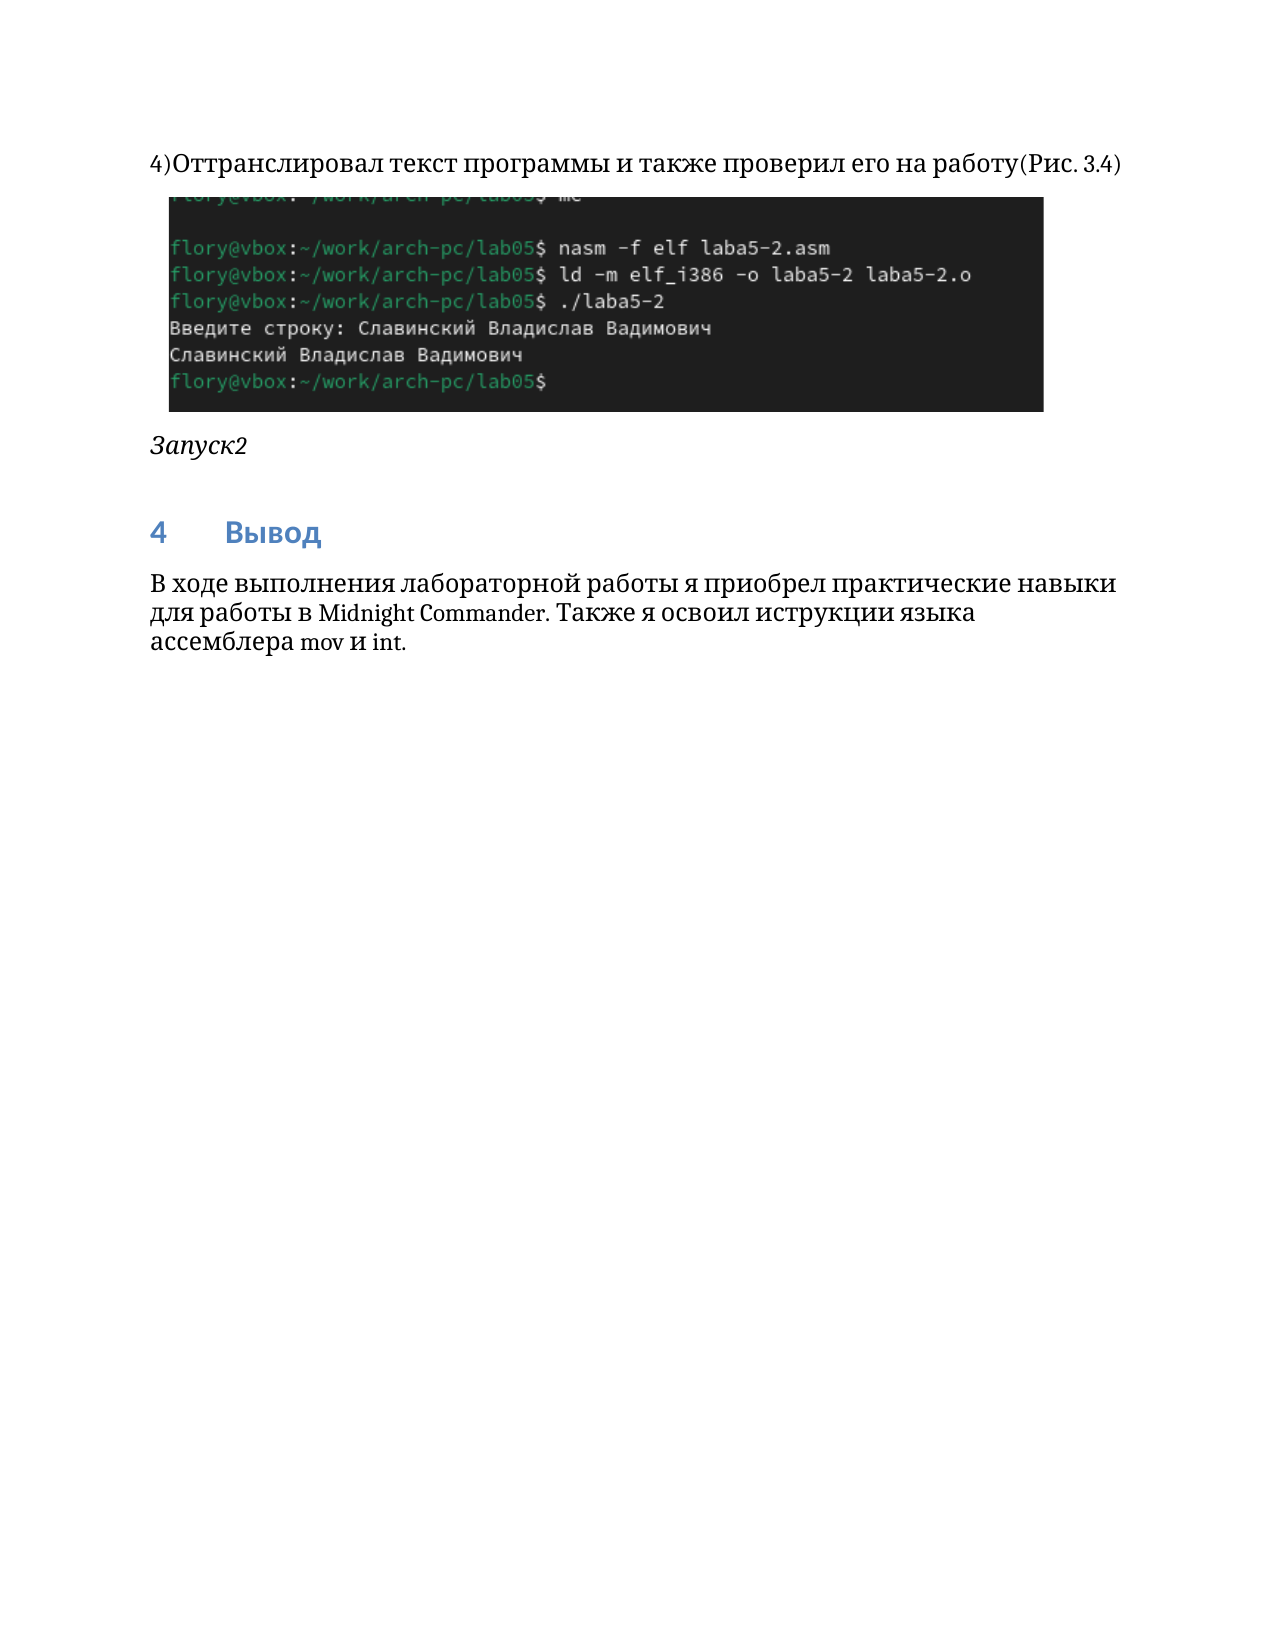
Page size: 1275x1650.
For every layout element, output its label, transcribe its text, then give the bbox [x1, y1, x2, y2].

text 4)Оттранслировал текст программы и также проверил его на работу(Рис. 3.4) [150, 150, 1125, 179]
picture [168, 197, 1044, 412]
text В ходе выполнения лабораторной работы я приобрел практические навыки для работы в Midnight Commander. Также я освоил иструкции языка ассемблера mov и int. [150, 570, 1125, 656]
subtitle 4 Вывод [150, 511, 1125, 551]
text Запуск2 [150, 432, 1125, 461]
